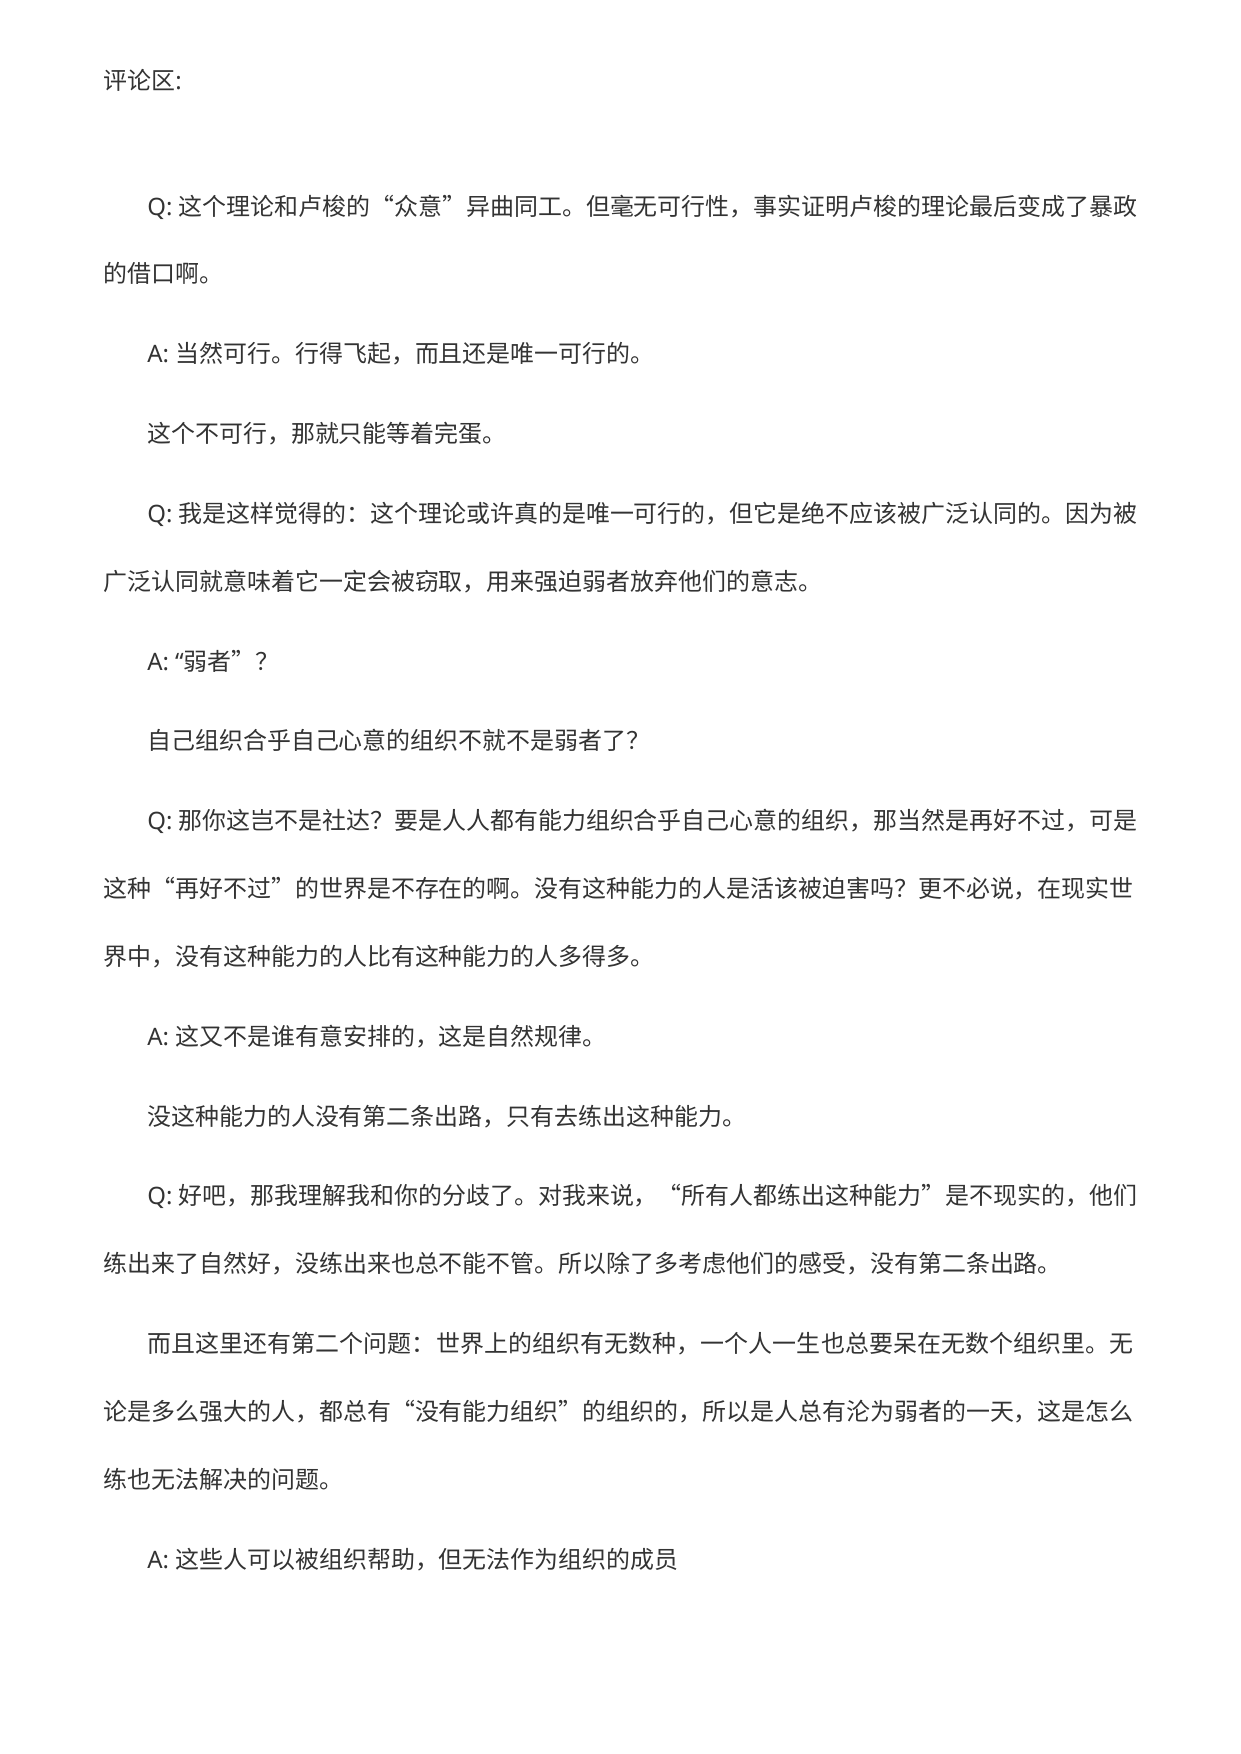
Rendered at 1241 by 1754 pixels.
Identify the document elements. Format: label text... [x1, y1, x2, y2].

text A: “弱者”？ [103, 626, 1137, 693]
text A: 这些人可以被组织帮助，但无法作为组织的成员 [103, 1524, 1137, 1592]
text Q: 好吧，那我理解我和你的分歧了。对我来说，“所有人都练出这种能力”是不现实的，他们练出来了自然好，没练出来也总不能不管。所以除了多考虑他们的感受，没有第二条出路。 [103, 1160, 1137, 1296]
text 这个不可行，那就只能等着完蛋。 [103, 398, 1137, 466]
text A: 当然可行。行得飞起，而且还是唯一可行的。 [103, 318, 1137, 386]
text Q: 这个理论和卢梭的“众意”异曲同工。但毫无可行性，事实证明卢梭的理论最后变成了暴政的借口啊。 [103, 171, 1137, 306]
text Q: 那你这岂不是社达？要是人人都有能力组织合乎自己心意的组织，那当然是再好不过，可是这种“再好不过”的世界是不存在的啊。没有这种能力的人是活该被迫害吗？更不必说，在现实世界中，没有这种能力的人比有这种能力的人多得多。 [103, 785, 1137, 989]
text 没这种能力的人没有第二条出路，只有去练出这种能力。 [103, 1081, 1137, 1148]
text Q: 我是这样觉得的：这个理论或许真的是唯一可行的，但它是绝不应该被广泛认同的。因为被广泛认同就意味着它一定会被窃取，用来强迫弱者放弃他们的意志。 [103, 478, 1137, 614]
text A: 这又不是谁有意安排的，这是自然规律。 [103, 1001, 1137, 1069]
text 评论区: [103, 45, 1137, 113]
text 而且这里还有第二个问题：世界上的组织有无数种，一个人一生也总要呆在无数个组织里。无论是多么强大的人，都总有“没有能力组织”的组织的，所以是人总有沦为弱者的一天，这是怎么练也无法解决的问题。 [103, 1308, 1137, 1512]
text 自己组织合乎自己心意的组织不就不是弱者了？ [103, 705, 1137, 773]
